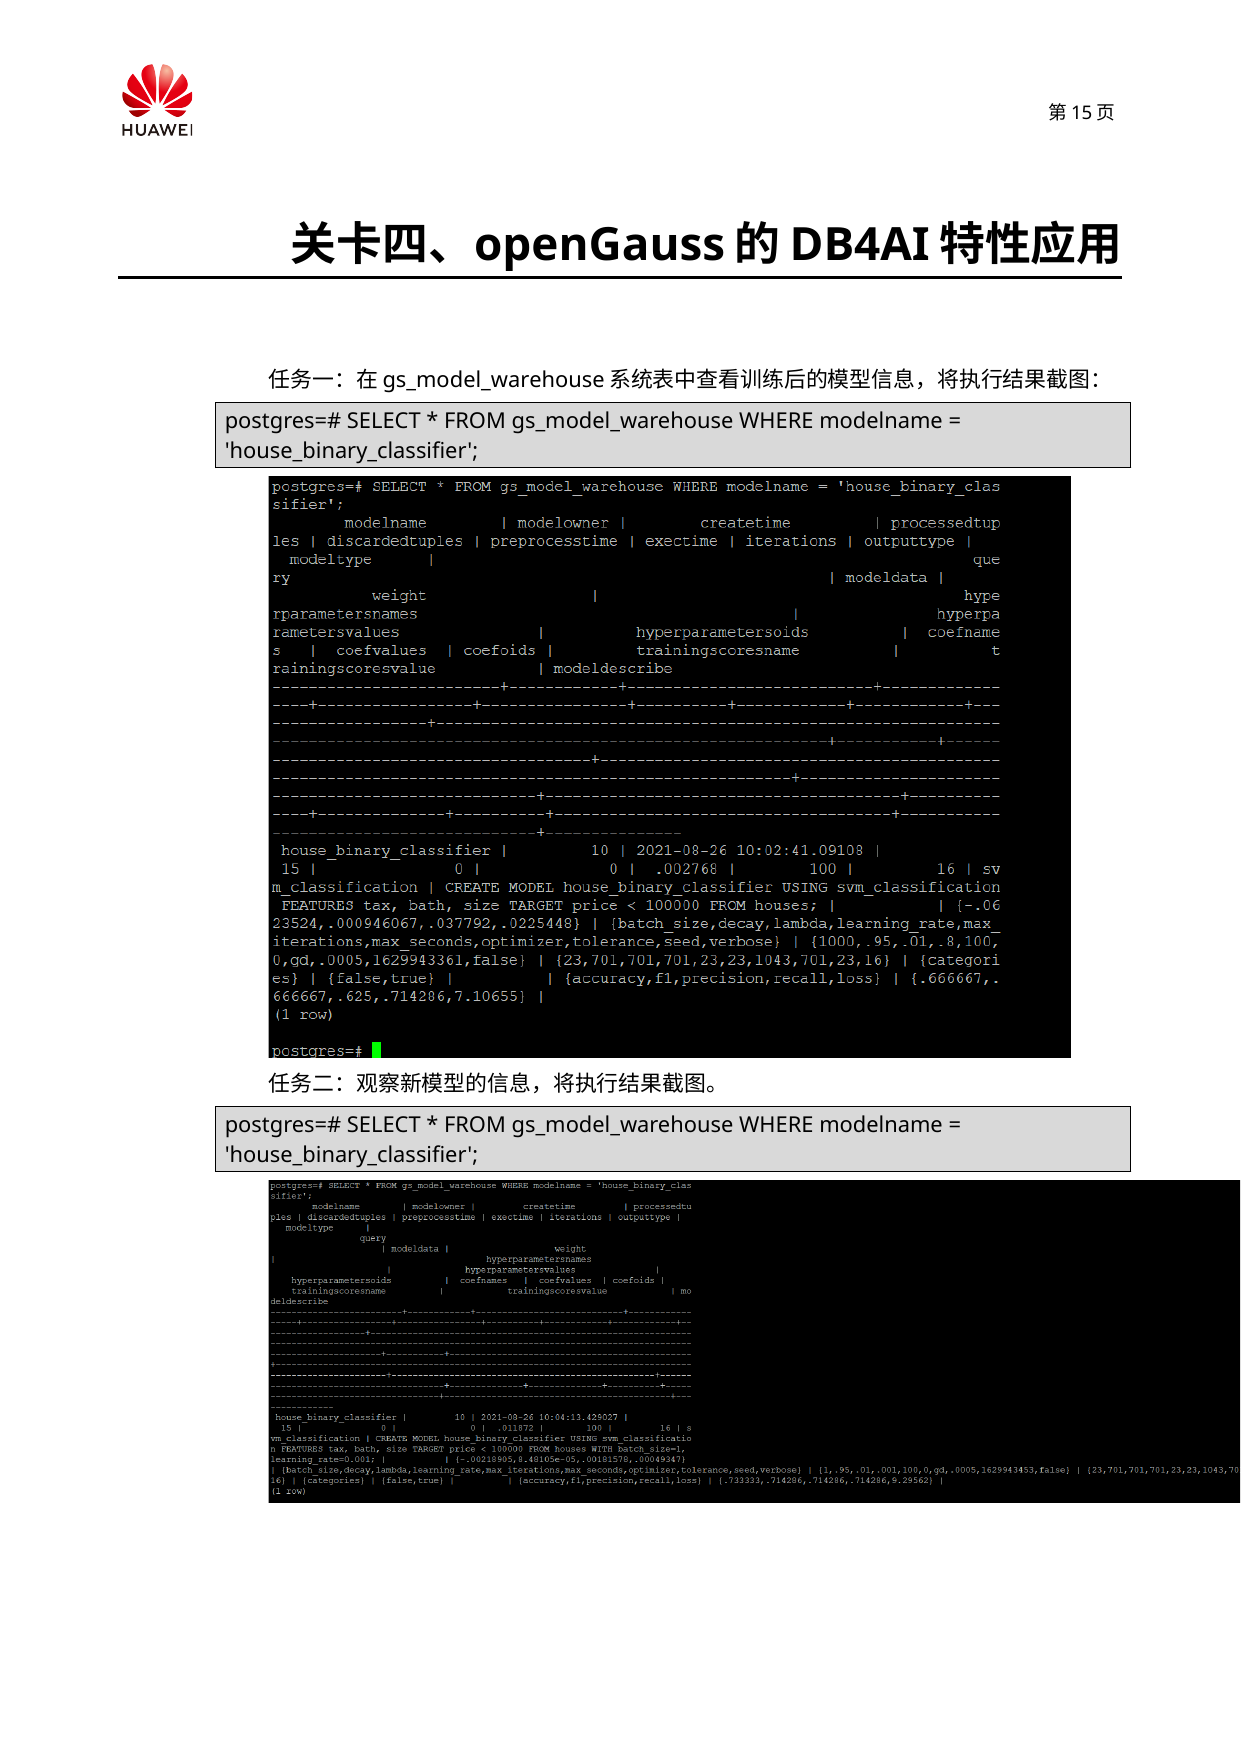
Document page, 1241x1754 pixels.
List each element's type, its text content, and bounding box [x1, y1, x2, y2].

text 任务二：观察新模型的信息，将执行结果截图。 [224, 1066, 1122, 1098]
picture [122, 64, 193, 136]
text postgres=# SELECT * FROM gs_model_warehouse WHERE modelname = 'house_binary_classifier'; [216, 403, 1130, 467]
subtitle 关卡四、openGauss的DB4AI特性应用 [118, 207, 1122, 276]
picture [268, 476, 1071, 1058]
picture [268, 1180, 1241, 1503]
text postgres=# SELECT * FROM gs_model_warehouse WHERE modelname = 'house_binary_classifier'; [216, 1107, 1130, 1171]
text 任务一：在gs_model_warehouse系统表中查看训练后的模型信息，将执行结果截图： [224, 362, 1122, 394]
